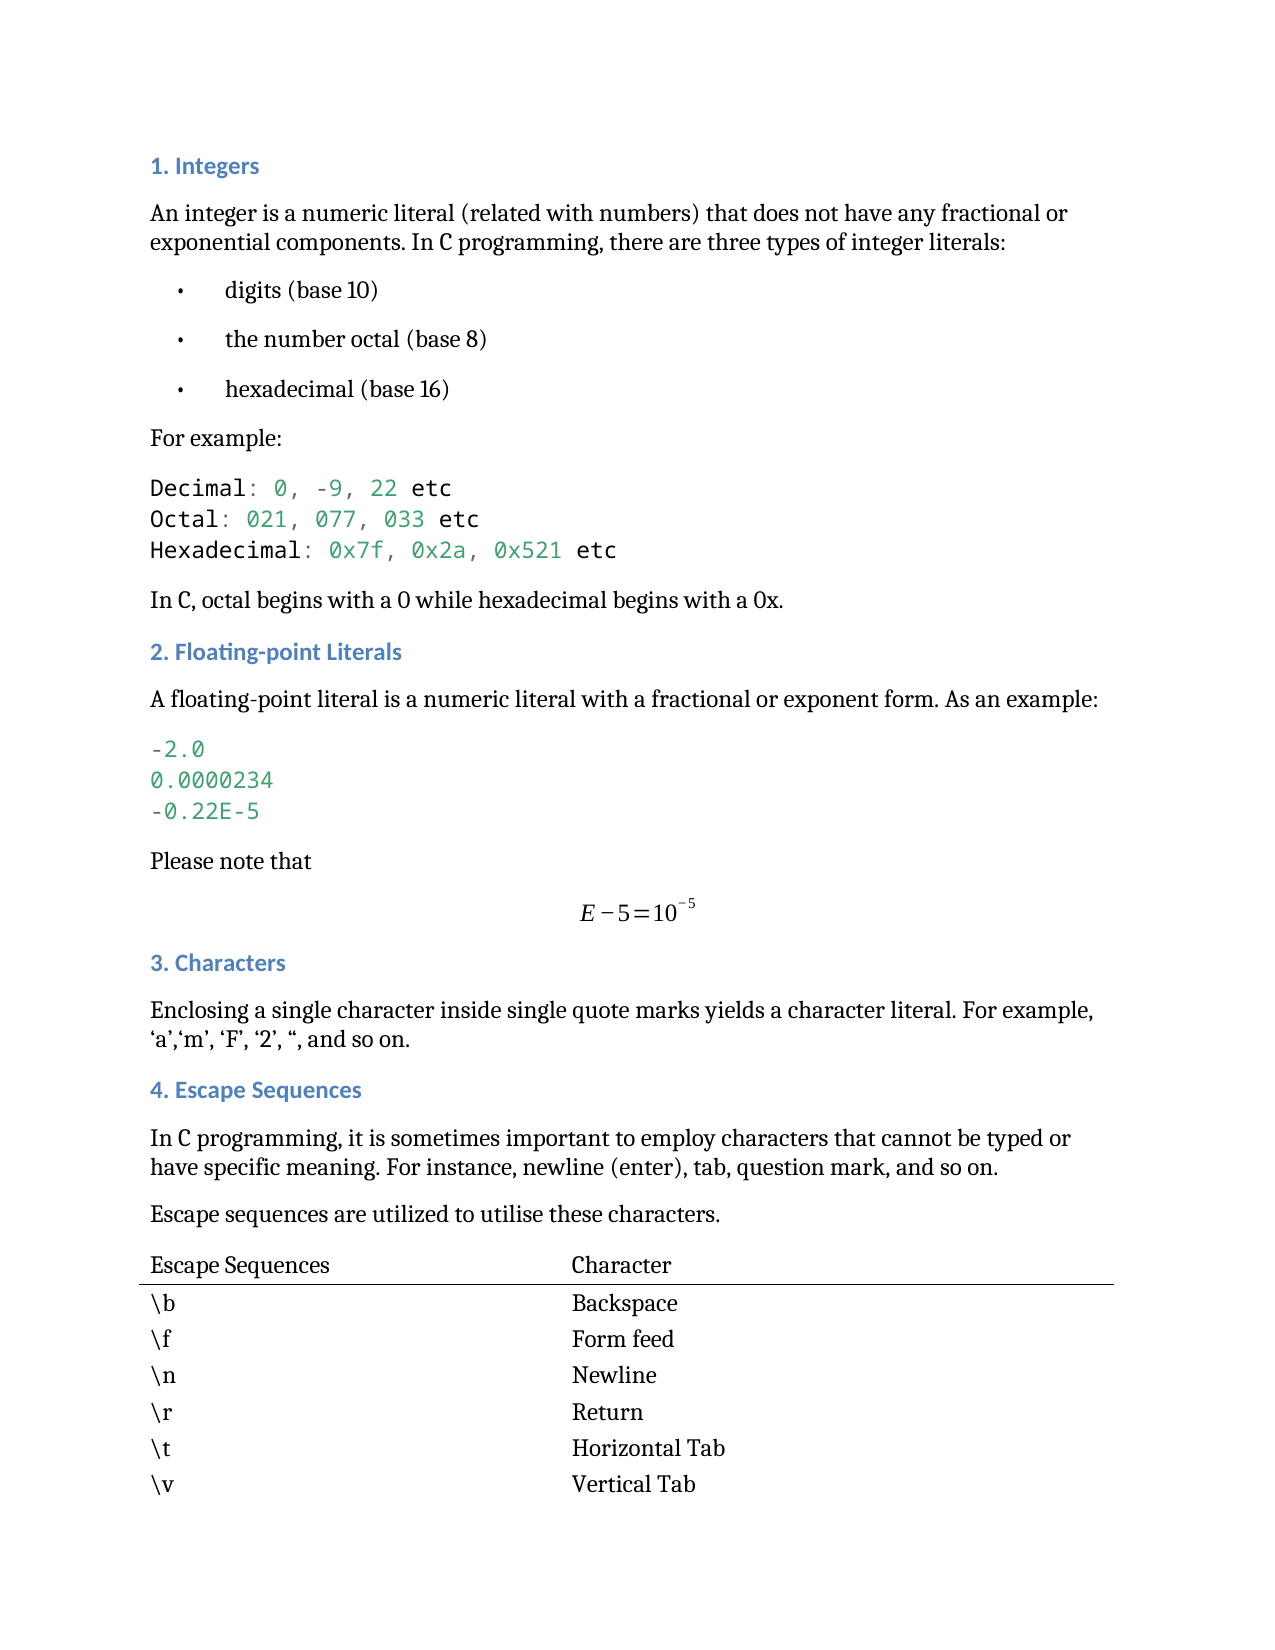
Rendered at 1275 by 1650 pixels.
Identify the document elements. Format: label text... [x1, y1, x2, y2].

list hexadecimal (base 16) [175, 375, 1125, 403]
text In C programming, it is sometimes important to employ characters that cannot be typed or have specific meaning. For instance, newline (enter), tab, question mark, and so on. [150, 1124, 1125, 1181]
table_cell Backspace [560, 1285, 1114, 1321]
table_cell Return [560, 1394, 1114, 1430]
text Decimal: 0, -9, 22 etc Octal: 021, 077, 033 etc Hexadecimal: 0x7f, 0x2a, 0x521 etc [150, 472, 1125, 566]
table_cell Vertical Tab [560, 1466, 1114, 1499]
table_header Escape Sequences [139, 1248, 560, 1284]
subtitle 3. Characters [150, 947, 1125, 977]
table_cell \b [139, 1285, 560, 1321]
table_header Character [560, 1248, 1114, 1284]
text For example: [150, 424, 1125, 453]
text In C, octal begins with a 0 while hexadecimal begins with a 0x. [150, 586, 1125, 615]
subtitle 1. Integers [150, 150, 1125, 181]
table_cell \n [139, 1358, 560, 1394]
text A floating-point literal is a numeric literal with a fractional or exponent form. As an example: [150, 685, 1125, 714]
table_cell Form feed [560, 1321, 1114, 1358]
table_cell \r [139, 1394, 560, 1430]
text -2.0 0.0000234 -0.22E-5 [150, 733, 1125, 826]
text Enclosing a single character inside single quote marks yields a character literal. For example, ‘a’,‘m’, ‘F’, ‘2’, “, and so on. [150, 996, 1125, 1053]
list digits (base 10) [175, 276, 1125, 304]
table_cell \f [139, 1321, 560, 1358]
text Please note that [150, 847, 1125, 876]
text An integer is a numeric literal (related with numbers) that does not have any fractional or exponential components. In C programming, there are three types of integer literals: [150, 199, 1125, 257]
text Escape sequences are utilized to utilise these characters. [150, 1200, 1125, 1229]
table_cell Newline [560, 1358, 1114, 1394]
list the number octal (base 8) [175, 325, 1125, 354]
table_cell \t [139, 1430, 560, 1466]
table_cell \v [139, 1466, 560, 1499]
table_cell Horizontal Tab [560, 1430, 1114, 1466]
subtitle 4. Escape Sequences [150, 1074, 1125, 1105]
subtitle 2. Floating-point Literals [150, 636, 1125, 666]
